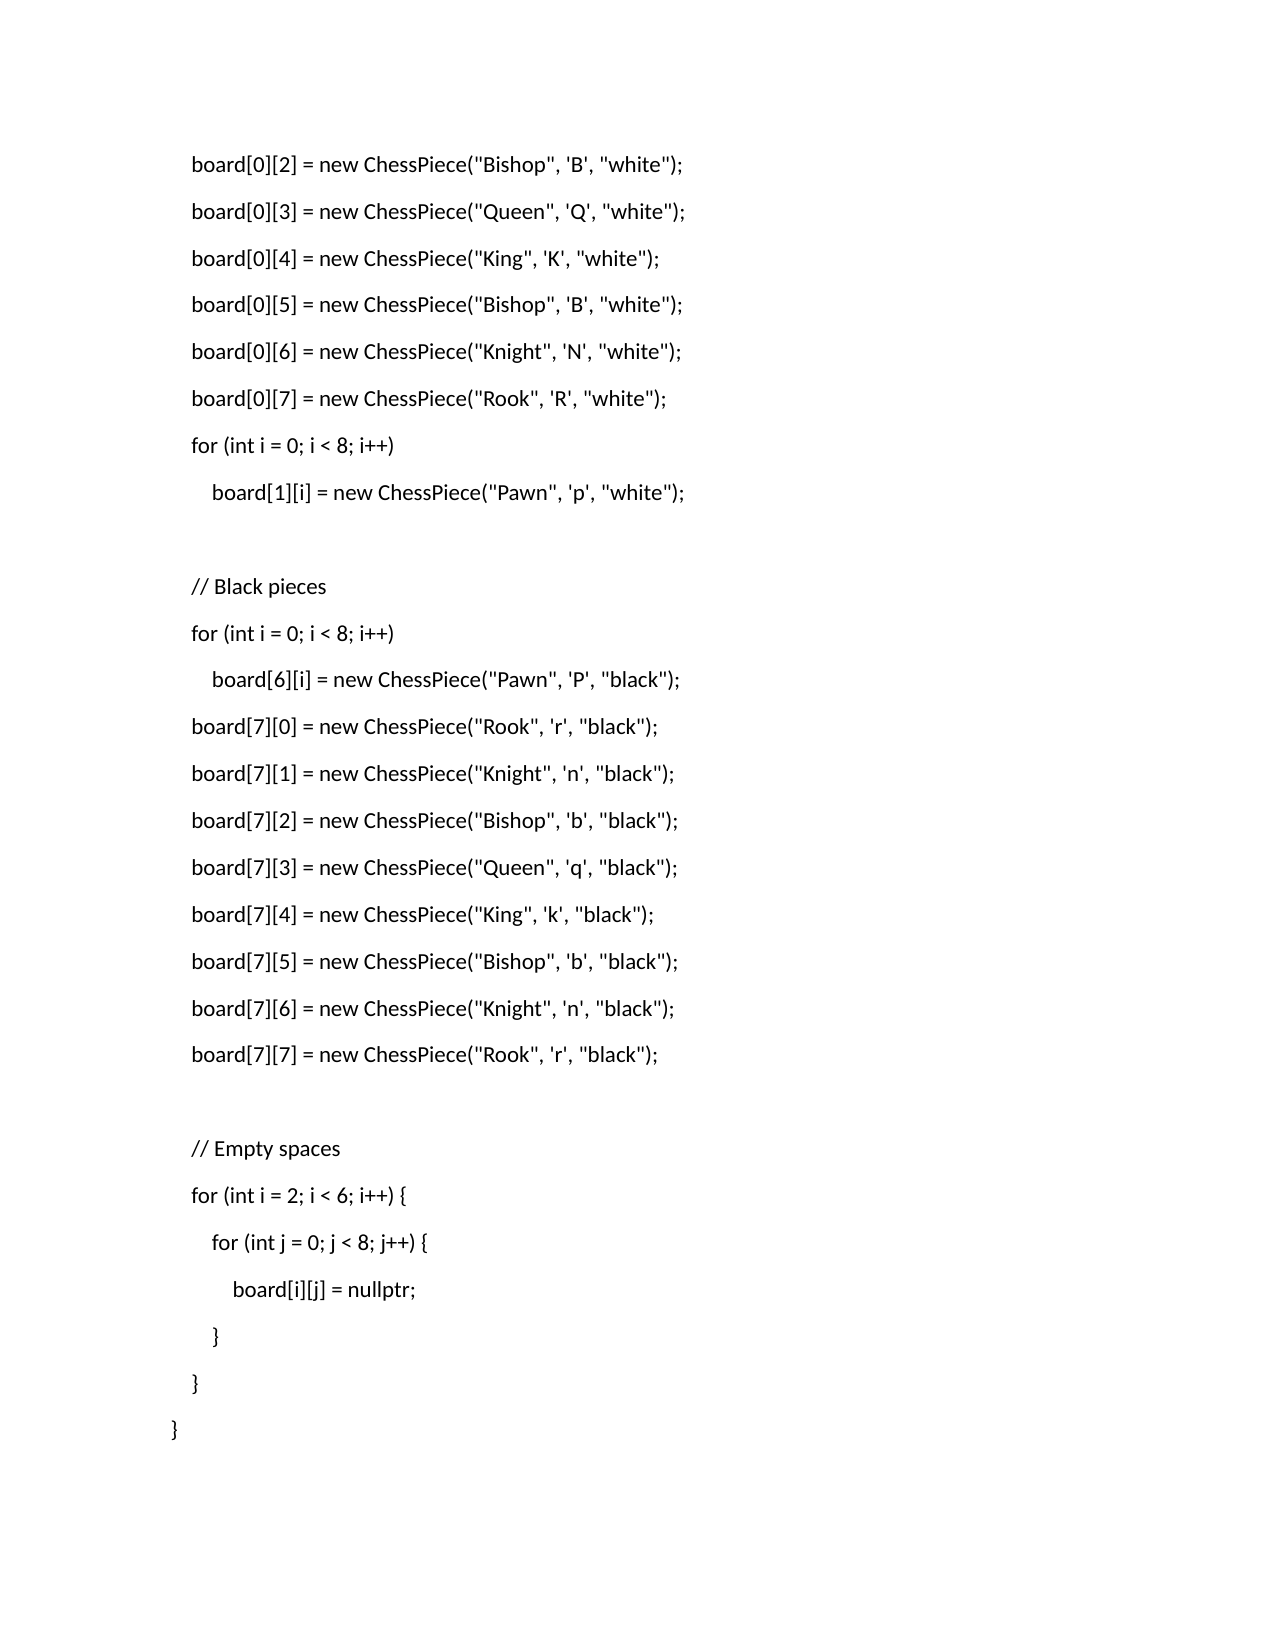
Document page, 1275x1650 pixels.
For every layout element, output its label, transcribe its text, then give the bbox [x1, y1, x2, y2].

text board[i][j] = nullptr; [150, 1275, 1125, 1303]
text board[0][3] = new ChessPiece("Queen", 'Q', "white"); [150, 197, 1125, 225]
text board[7][0] = new ChessPiece("Rook", 'r', "black"); [150, 712, 1125, 741]
text board[0][4] = new ChessPiece("King", 'K', "white"); [150, 244, 1125, 272]
text board[0][2] = new ChessPiece("Bishop", 'B', "white"); [150, 150, 1125, 178]
text for (int j = 0; j < 8; j++) { [150, 1228, 1125, 1256]
text } [150, 1322, 1125, 1350]
text board[7][7] = new ChessPiece("Rook", 'r', "black"); [150, 1041, 1125, 1069]
text // Black pieces [150, 572, 1125, 600]
text board[7][1] = new ChessPiece("Knight", 'n', "black"); [150, 759, 1125, 787]
text board[7][4] = new ChessPiece("King", 'k', "black"); [150, 900, 1125, 928]
text for (int i = 0; i < 8; i++) [150, 619, 1125, 647]
text board[1][i] = new ChessPiece("Pawn", 'p', "white"); [150, 478, 1125, 506]
text board[0][7] = new ChessPiece("Rook", 'R', "white"); [150, 384, 1125, 412]
text board[0][5] = new ChessPiece("Bishop", 'B', "white"); [150, 291, 1125, 319]
text } [150, 1369, 1125, 1397]
text board[7][6] = new ChessPiece("Knight", 'n', "black"); [150, 994, 1125, 1022]
text board[6][i] = new ChessPiece("Pawn", 'P', "black"); [150, 666, 1125, 694]
text board[7][2] = new ChessPiece("Bishop", 'b', "black"); [150, 806, 1125, 834]
text // Empty spaces [150, 1134, 1125, 1162]
text board[7][3] = new ChessPiece("Queen", 'q', "black"); [150, 853, 1125, 881]
text board[7][5] = new ChessPiece("Bishop", 'b', "black"); [150, 947, 1125, 975]
text for (int i = 0; i < 8; i++) [150, 431, 1125, 459]
text } [150, 1416, 1125, 1444]
text board[0][6] = new ChessPiece("Knight", 'N', "white"); [150, 337, 1125, 366]
text for (int i = 2; i < 6; i++) { [150, 1181, 1125, 1209]
